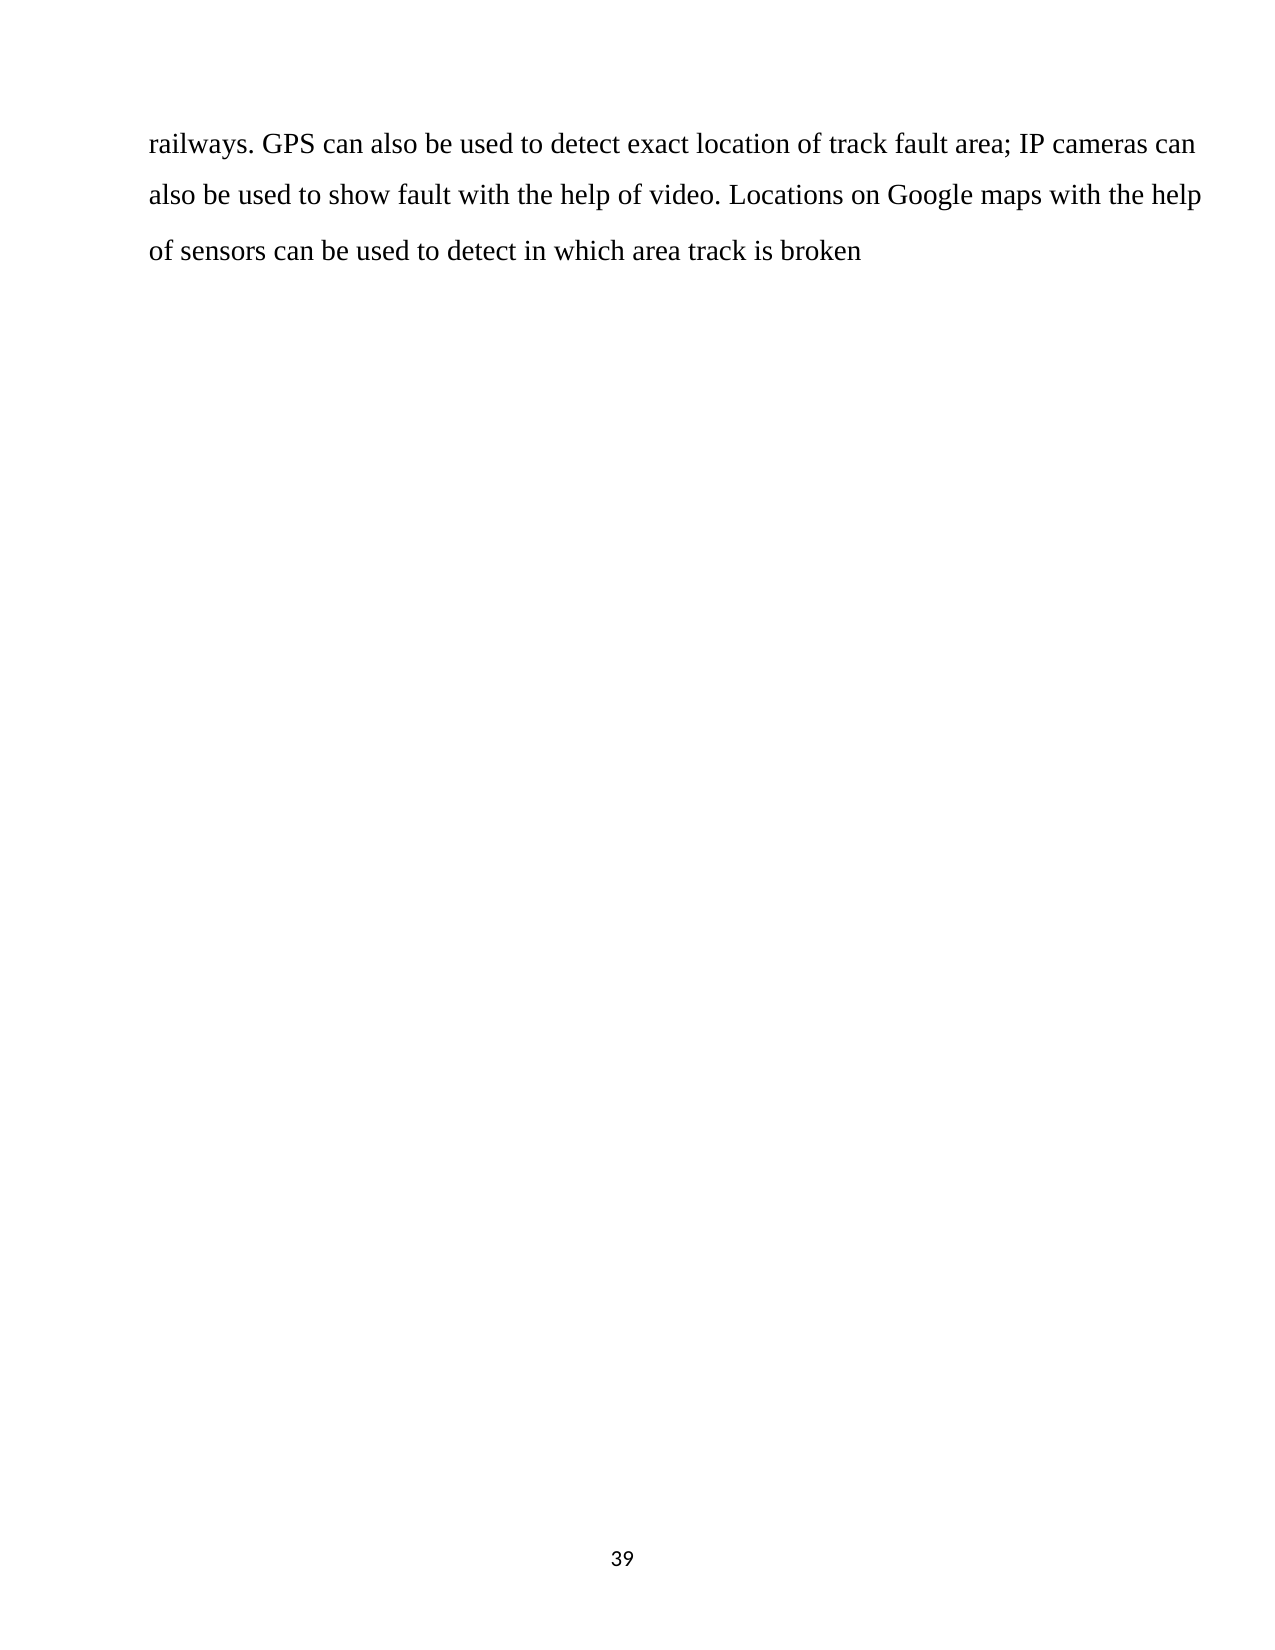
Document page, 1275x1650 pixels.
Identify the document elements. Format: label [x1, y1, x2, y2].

text [148, 127, 1211, 268]
